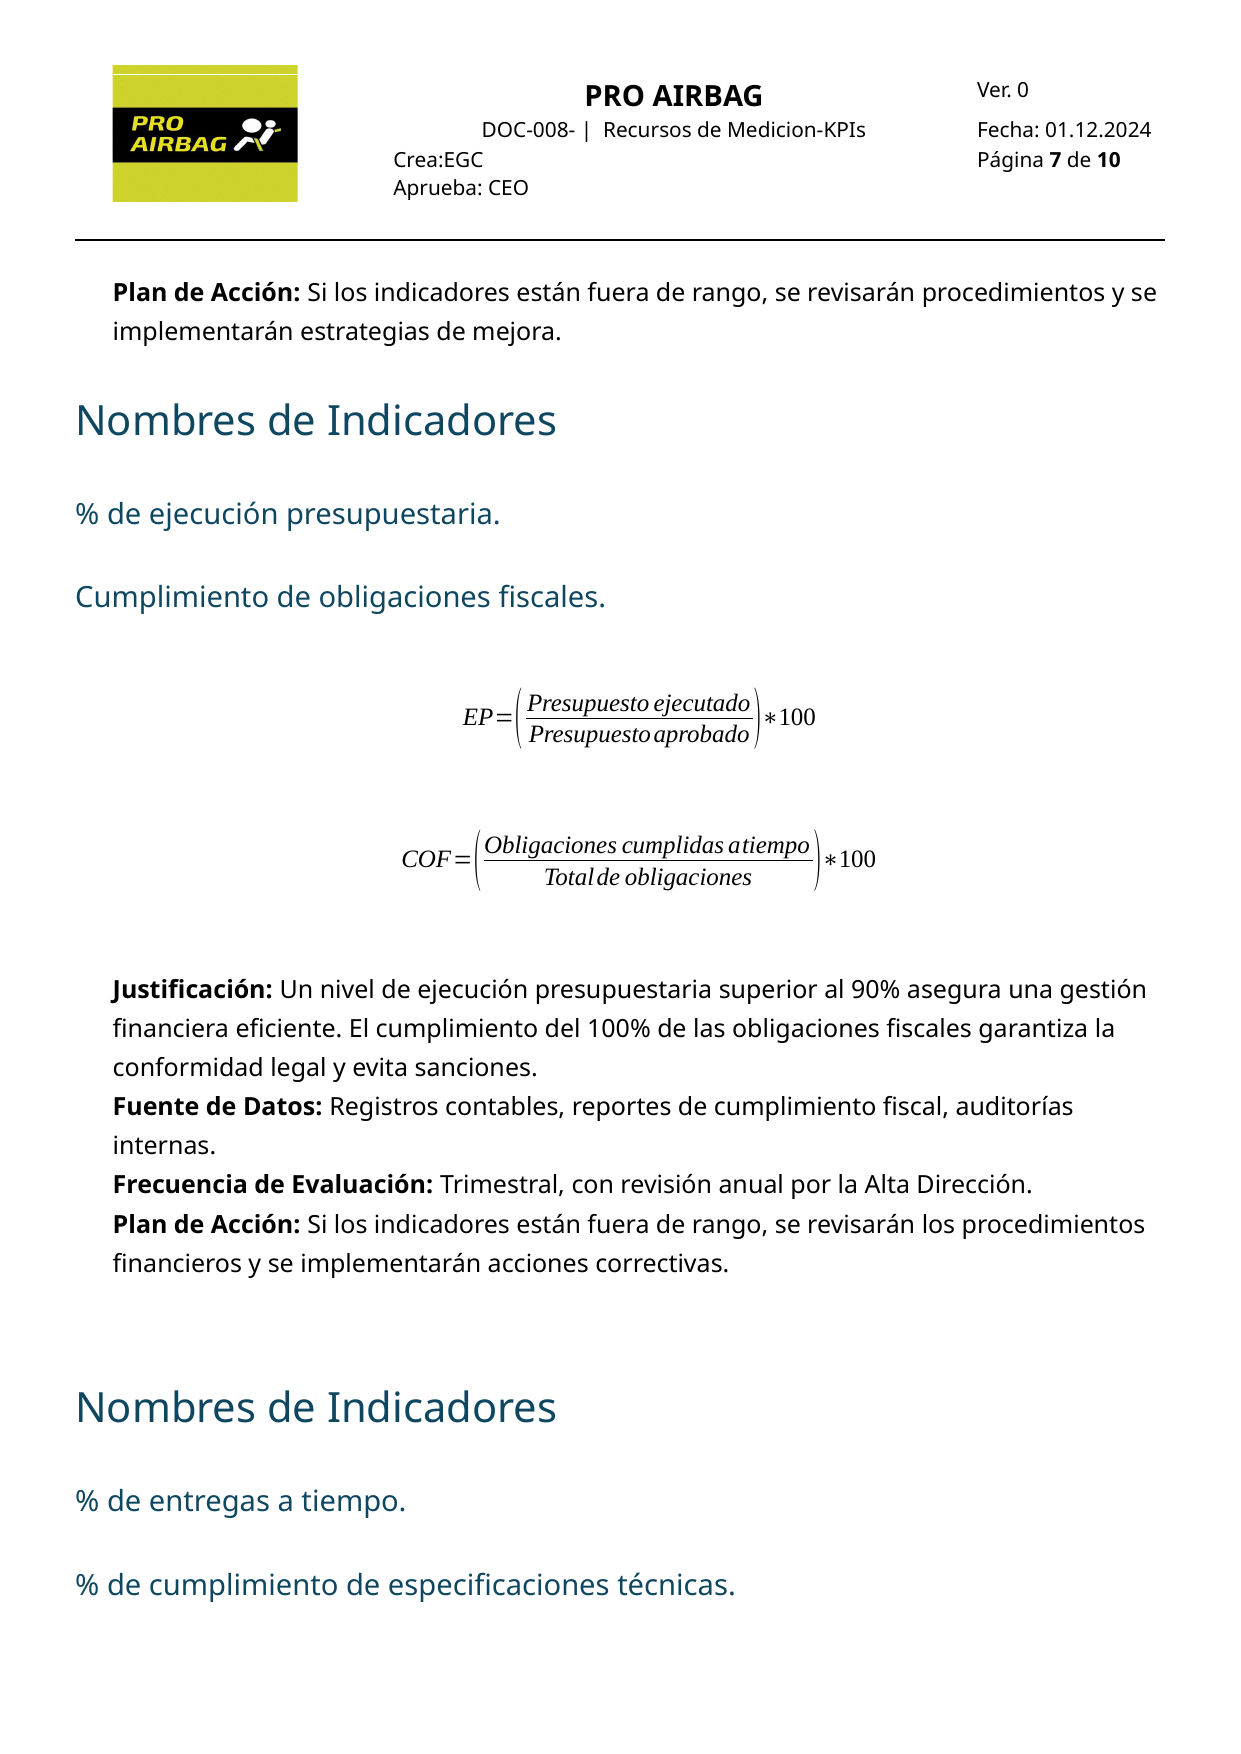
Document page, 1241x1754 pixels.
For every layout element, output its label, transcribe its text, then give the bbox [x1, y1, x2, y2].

subtitle % de entregas a tiempo. [75, 1481, 1165, 1520]
picture [112, 65, 298, 74]
subtitle Nombres de Indicadores [75, 391, 1165, 447]
subtitle Nombres de Indicadores [75, 1378, 1165, 1435]
subtitle Cumplimiento de obligaciones fiscales. [75, 576, 1165, 616]
subtitle % de ejecución presupuestaria. [75, 493, 1165, 533]
text Justificación: Un nivel de ejecución presupuestaria superior al 90% asegura una gestión financiera eficiente. El cumplimiento del 100% de las obligaciones fiscales garantiza la conformidad legal y evita sanciones. Fuente de Datos: Registros contables, reportes de cumplimiento fiscal, auditorías internas. Frecuencia de Evaluación: Trimestral, con revisión anual por la Alta Dirección. Plan de Acción: Si los indicadores están fuera de rango, se revisarán los procedimientos financieros y se implementarán acciones correctivas. [112, 971, 1165, 1279]
picture [112, 75, 298, 202]
subtitle % de cumplimiento de especificaciones técnicas. [75, 1564, 1165, 1603]
